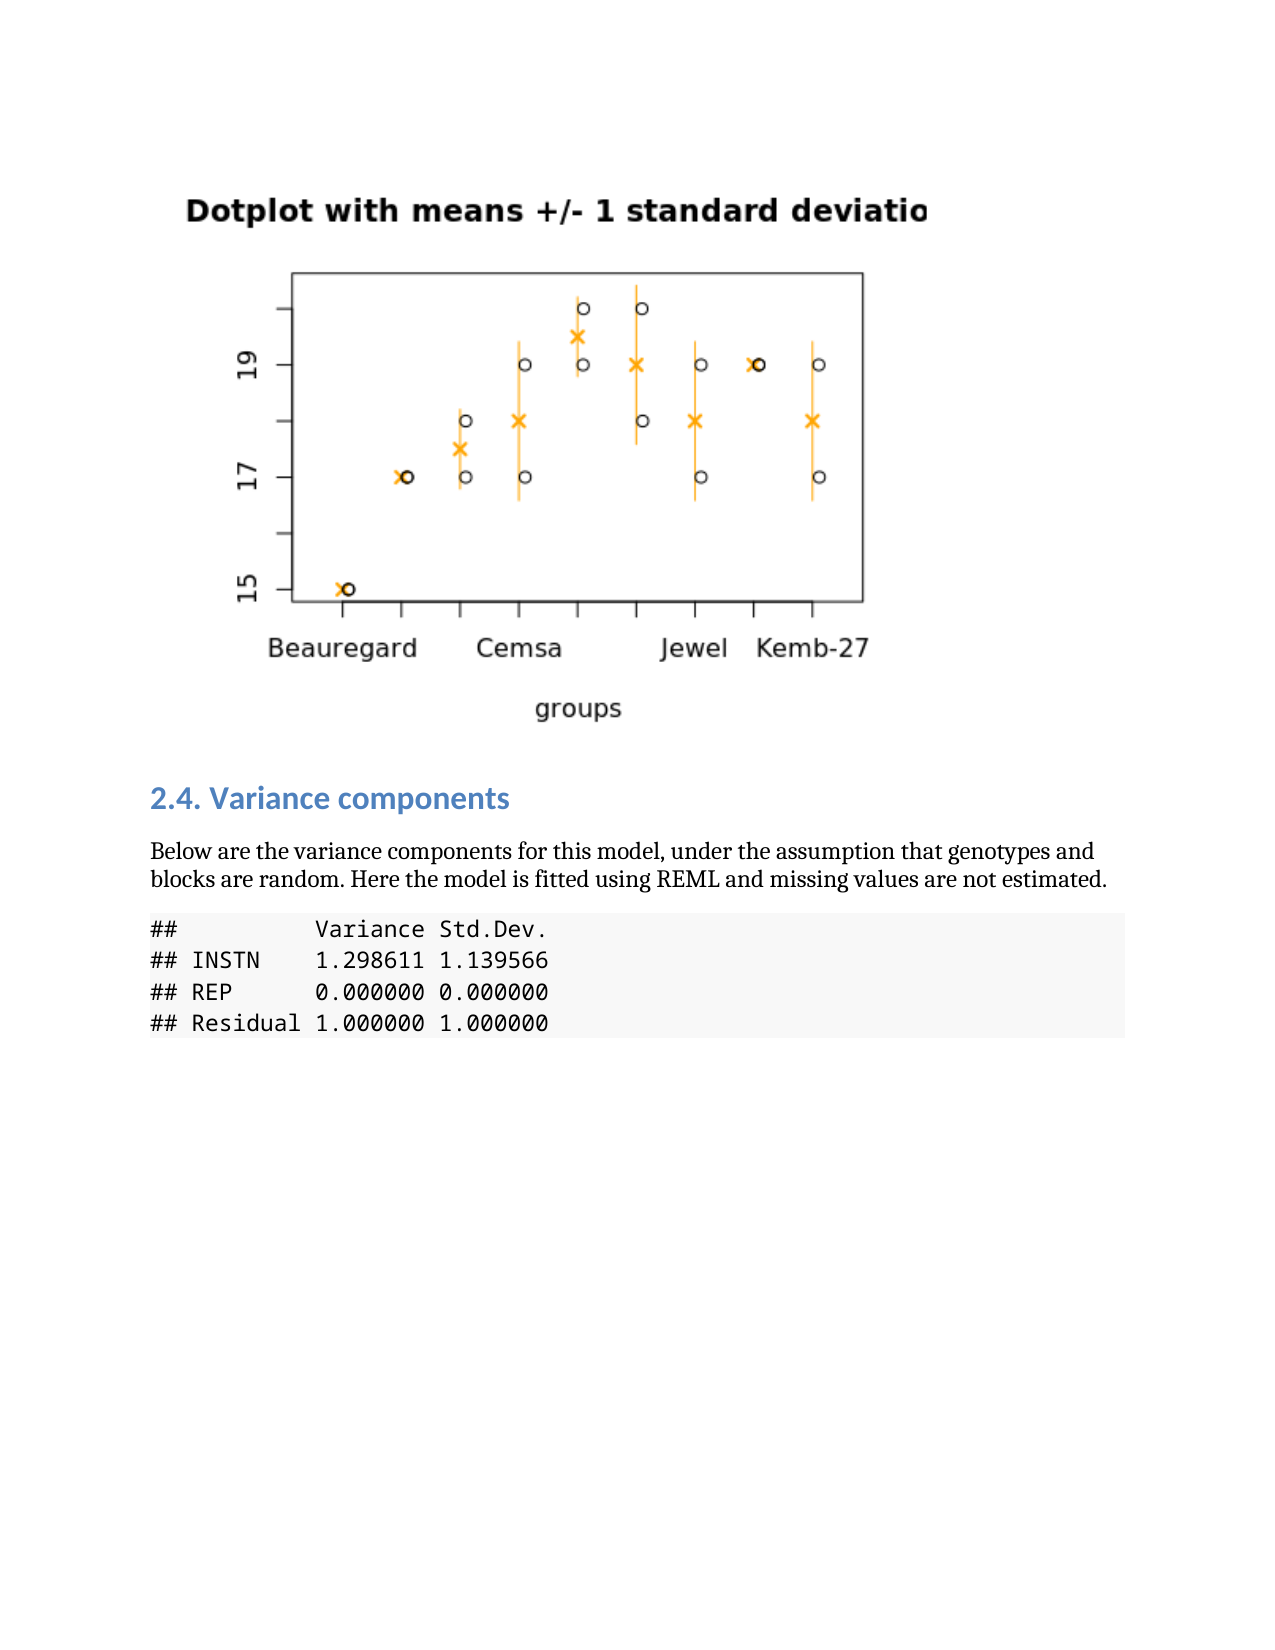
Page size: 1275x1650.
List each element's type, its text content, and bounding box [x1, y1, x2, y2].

picture [168, 150, 927, 757]
text Below are the variance components for this model, under the assumption that genotypes and blocks are random. Here the model is fitted using REML and missing values are not estimated. [150, 837, 1125, 894]
text ## Variance Std.Dev. ## INSTN 1.298611 1.139566 ## REP 0.000000 0.000000 ## Residual 1.000000 1.000000 [150, 913, 1125, 1038]
subtitle 2.4. Variance components [150, 777, 1125, 818]
